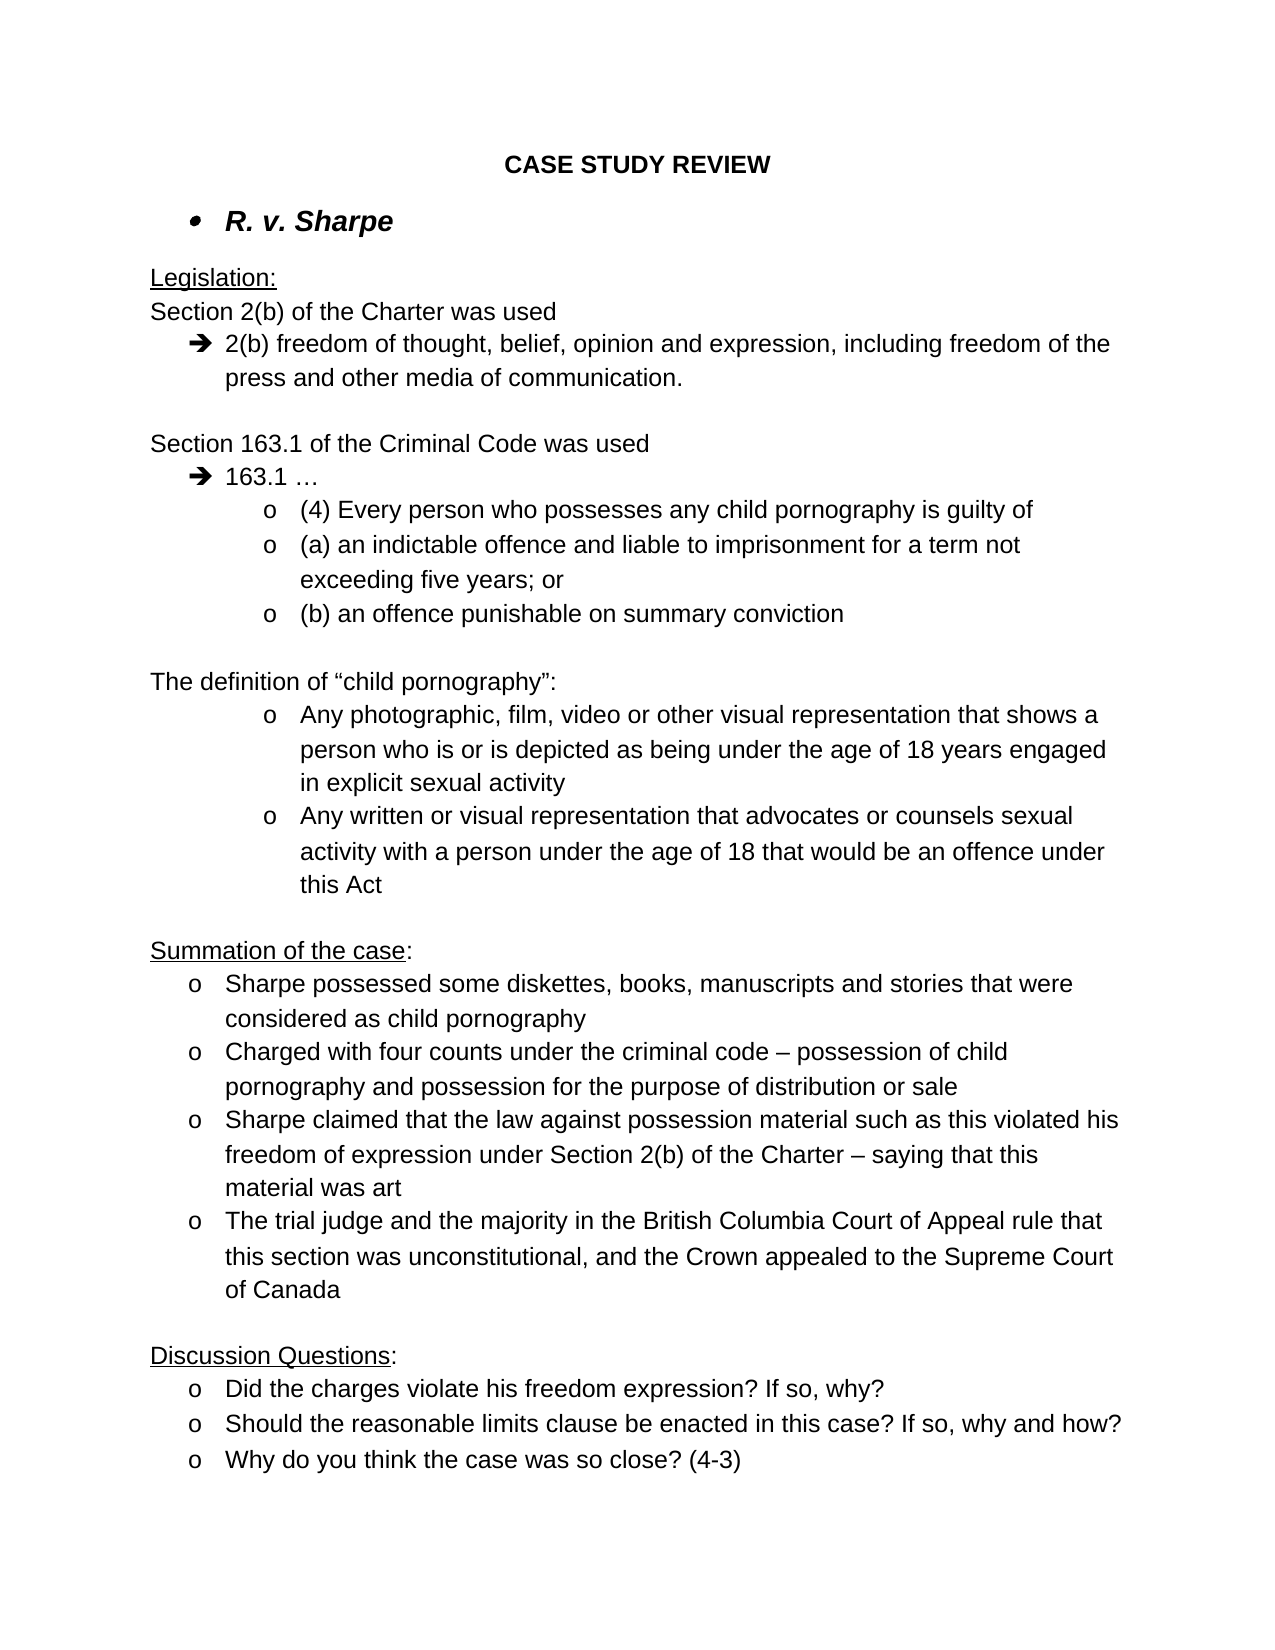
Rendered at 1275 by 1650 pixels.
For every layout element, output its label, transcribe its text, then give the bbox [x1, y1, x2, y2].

list Why do you think the case was so close? (4-3) [187, 1445, 1125, 1476]
list Charged with four counts under the criminal code – possession of child pornography and possession for the purpose of distribution or sale [187, 1037, 1125, 1101]
text Discussion Questions: [150, 1341, 1125, 1369]
list 2(b) freedom of thought, belief, opinion and expression, including freedom of the press and other media of communication. [187, 329, 1125, 391]
list Any written or visual representation that advocates or counsels sexual activity with a person under the age of 18 that would be an offence under this Act [262, 801, 1125, 898]
list Sharpe possessed some diskettes, books, manuscripts and stories that were considered as child pornography [187, 969, 1125, 1033]
list Should the reasonable limits clause be enacted in this case? If so, why and how? [187, 1409, 1125, 1440]
list Any photographic, film, video or other visual representation that shows a person who is or is depicted as being under the age of 18 years engaged in explicit sexual activity [262, 700, 1125, 797]
list (a) an indictable offence and liable to imprisonment for a term not exceeding five years; or [262, 530, 1125, 594]
list 163.1 … [187, 462, 1125, 491]
list Did the charges violate his freedom expression? If so, why? [187, 1374, 1125, 1404]
list Sharpe claimed that the law against possession material such as this violated his freedom of expression under Section 2(b) of the Charter – saying that this material was art [187, 1105, 1125, 1202]
list R. v. Sharpe [187, 204, 1125, 238]
text Section 163.1 of the Criminal Code was used [150, 429, 1125, 457]
list (4) Every person who possesses any child pornography is guilty of [262, 495, 1125, 526]
text Section 2(b) of the Charter was used [150, 296, 1125, 325]
text CASE STUDY REVIEW [150, 150, 1125, 179]
text Legislation: [150, 263, 1125, 292]
list (b) an offence punishable on summary conviction [262, 598, 1125, 629]
text Summation of the case: [150, 936, 1125, 964]
list The trial judge and the majority in the British Columbia Court of Appeal rule that this section was unconstitutional, and the Crown appealed to the Supreme Court of Canada [187, 1206, 1125, 1303]
text The definition of “child pornography”: [150, 667, 1125, 696]
